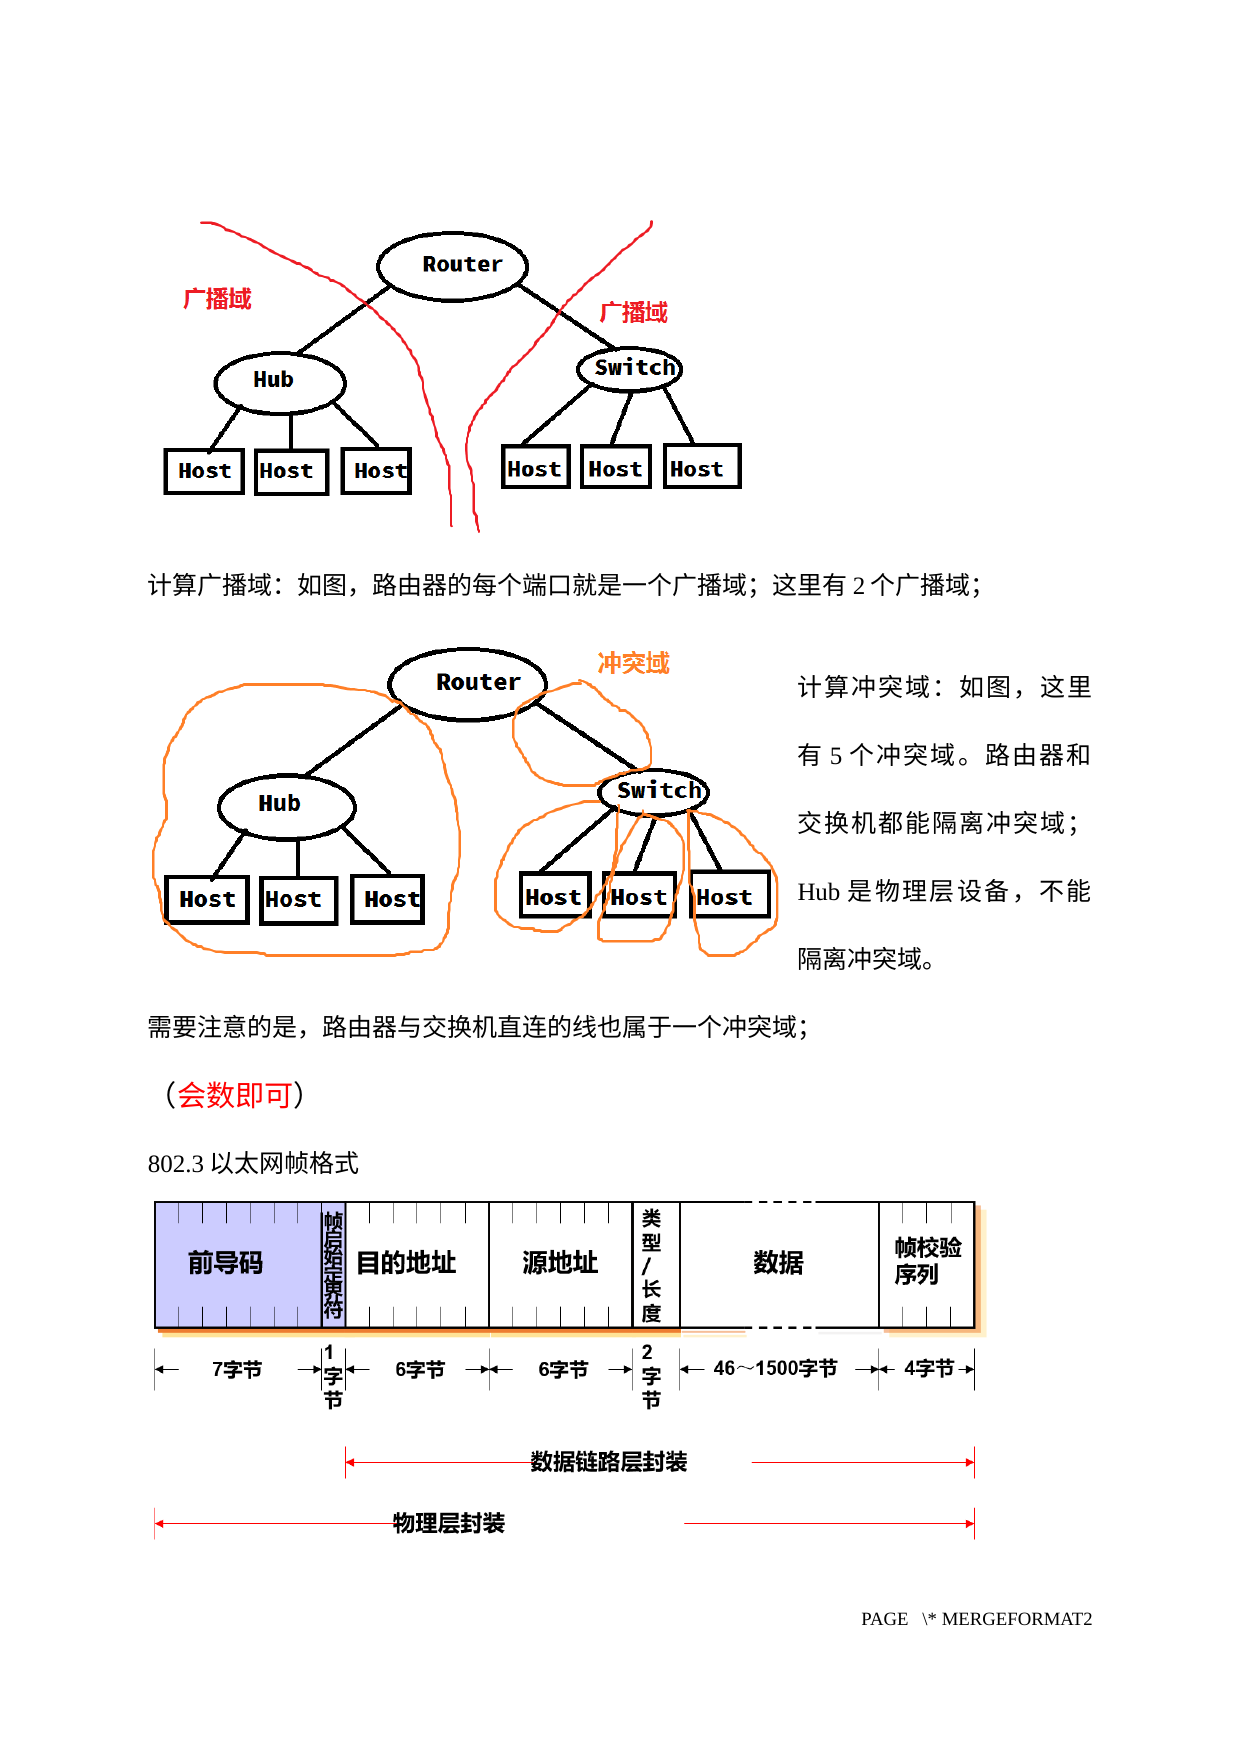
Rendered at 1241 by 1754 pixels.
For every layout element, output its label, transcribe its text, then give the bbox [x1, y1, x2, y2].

picture [147, 210, 749, 543]
text 802.3以太网帧格式 [148, 1127, 1092, 1195]
picture [147, 1195, 988, 1541]
text （会数即可） [148, 1059, 1092, 1127]
text 需要注意的是，路由器与交换机直连的线也属于一个冲突域； [148, 991, 1092, 1059]
picture [147, 626, 779, 975]
text 计算广播域：如图，路由器的每个端口就是一个广播域；这里有2个广播域； [148, 550, 1092, 618]
